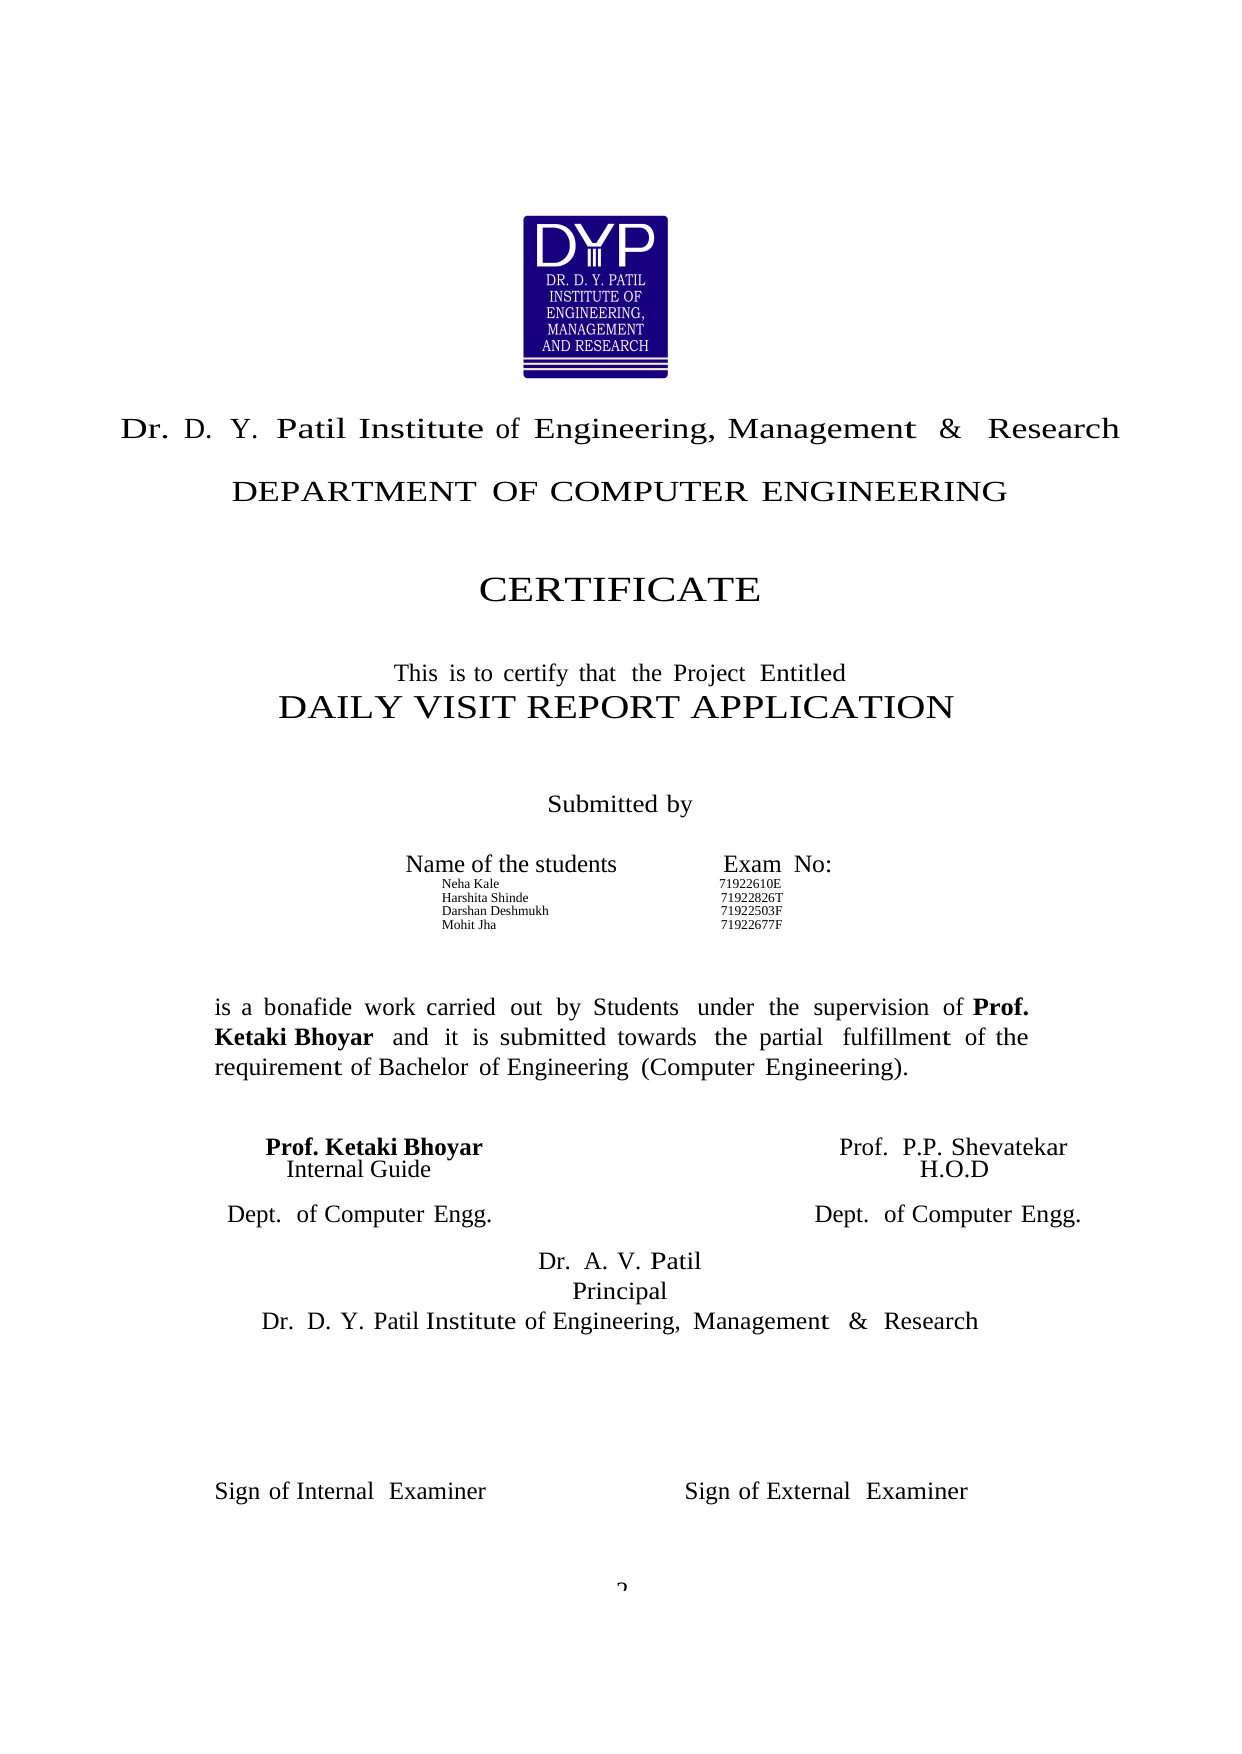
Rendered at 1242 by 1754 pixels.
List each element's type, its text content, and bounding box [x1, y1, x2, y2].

text Mohit Jha 71922677F [67, 918, 1173, 932]
text Sign of Internal Examiner Sign of External Examiner [214, 1476, 974, 1505]
text CERTIFICATE [476, 569, 764, 609]
text Name of the students Exam No: [237, 849, 1001, 878]
text This is to certify that the Project Entitled [388, 658, 852, 687]
text Dr. A. V. Patil [533, 1246, 706, 1275]
text DEPARTMENT OF COMPUTER ENGINEERING [229, 480, 1011, 508]
text Internal Guide H.O.D [286, 1160, 1173, 1184]
text Submitted by [543, 789, 697, 817]
text Principal [567, 1276, 673, 1305]
text DAILY VISIT REPORT APPLICATION [223, 687, 1014, 726]
text Dept. of Computer Engg. Dept. of Computer Engg. [227, 1199, 1173, 1228]
picture [515, 207, 675, 388]
text Harshita Shinde 71922826T [67, 891, 1173, 905]
text Neha Kale 71922610E [367, 878, 1173, 891]
text Prof. Ketaki Bhoyar Prof. P.P. Shevatekar [255, 1131, 1077, 1160]
text Darshan Deshmukh 71922503F [67, 905, 1173, 918]
text Dr. D. Y. Patil Institute of Engineering, Management & Research [73, 412, 1167, 445]
text Dr. D. Y. Patil Institute of Engineering, Management & Research [223, 1306, 1016, 1335]
text is a bonafide work carried out by Students under the supervision of Prof. Ketaki Bhoyar and it is submitted towards the partial fulfillment of the requirement of Bachelor of Engineering (Computer Engineering). [214, 992, 1029, 1081]
